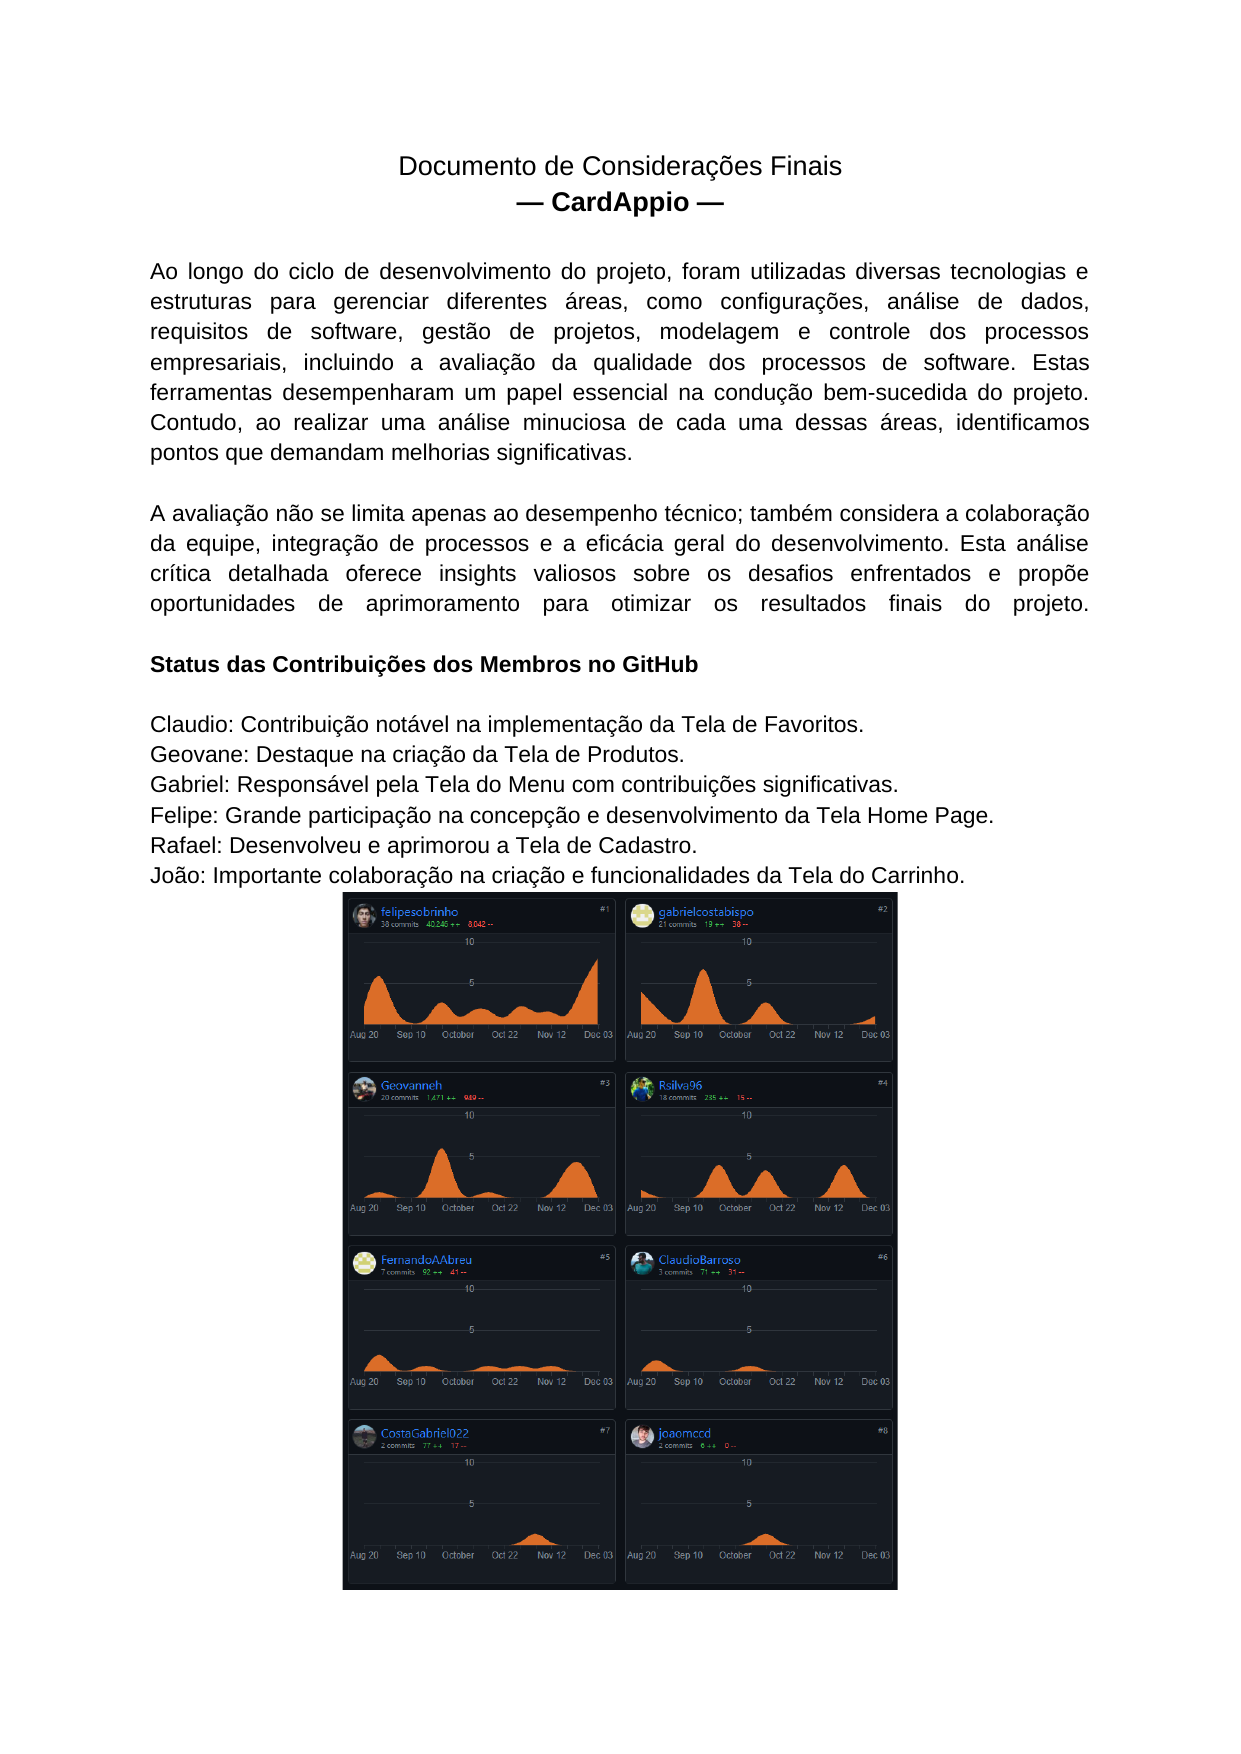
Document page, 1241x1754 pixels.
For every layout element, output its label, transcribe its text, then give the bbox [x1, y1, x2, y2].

text Claudio: Contribuição notável na implementação da Tela de Favoritos. [150, 711, 1090, 737]
text João: Importante colaboração na criação e funcionalidades da Tela do Carrinho. [150, 862, 1090, 888]
text Documento de Considerações Finais [150, 150, 1090, 181]
text Ao longo do ciclo de desenvolvimento do projeto, foram utilizadas diversas tecnologias e estruturas para gerenciar diferentes áreas, como configurações, análise de dados, requisitos de software, gestão de projetos, modelagem e controle dos processos empresariais, incluindo a avaliação da qualidade dos processos de software. Estas ferramentas desempenharam um papel essencial na condução bem-sucedida do projeto. Contudo, ao realizar uma análise minuciosa de cada uma dessas áreas, identificamos pontos que demandam melhorias significativas. [150, 258, 1090, 465]
text — CardAppio — [150, 186, 1090, 217]
text Geovane: Destaque na criação da Tela de Produtos. [150, 741, 1090, 767]
text Gabriel: Responsável pela Tela do Menu com contribuições significativas. [150, 771, 1090, 798]
text Felipe: Grande participação na concepção e desenvolvimento da Tela Home Page. [150, 802, 1090, 828]
text Rafael: Desenvolveu e aprimorou a Tela de Cadastro. [150, 832, 1090, 858]
text A avaliação não se limita apenas ao desempenho técnico; também considera a colaboração da equipe, integração de processos e a eficácia geral do desenvolvimento. Esta análise crítica detalhada oferece insights valiosos sobre os desafios enfrentados e propõe oportunidades de aprimoramento para otimizar os resultados finais do projeto. Status das Contribuições dos Membros no GitHub [150, 499, 1090, 677]
picture [342, 892, 898, 1590]
